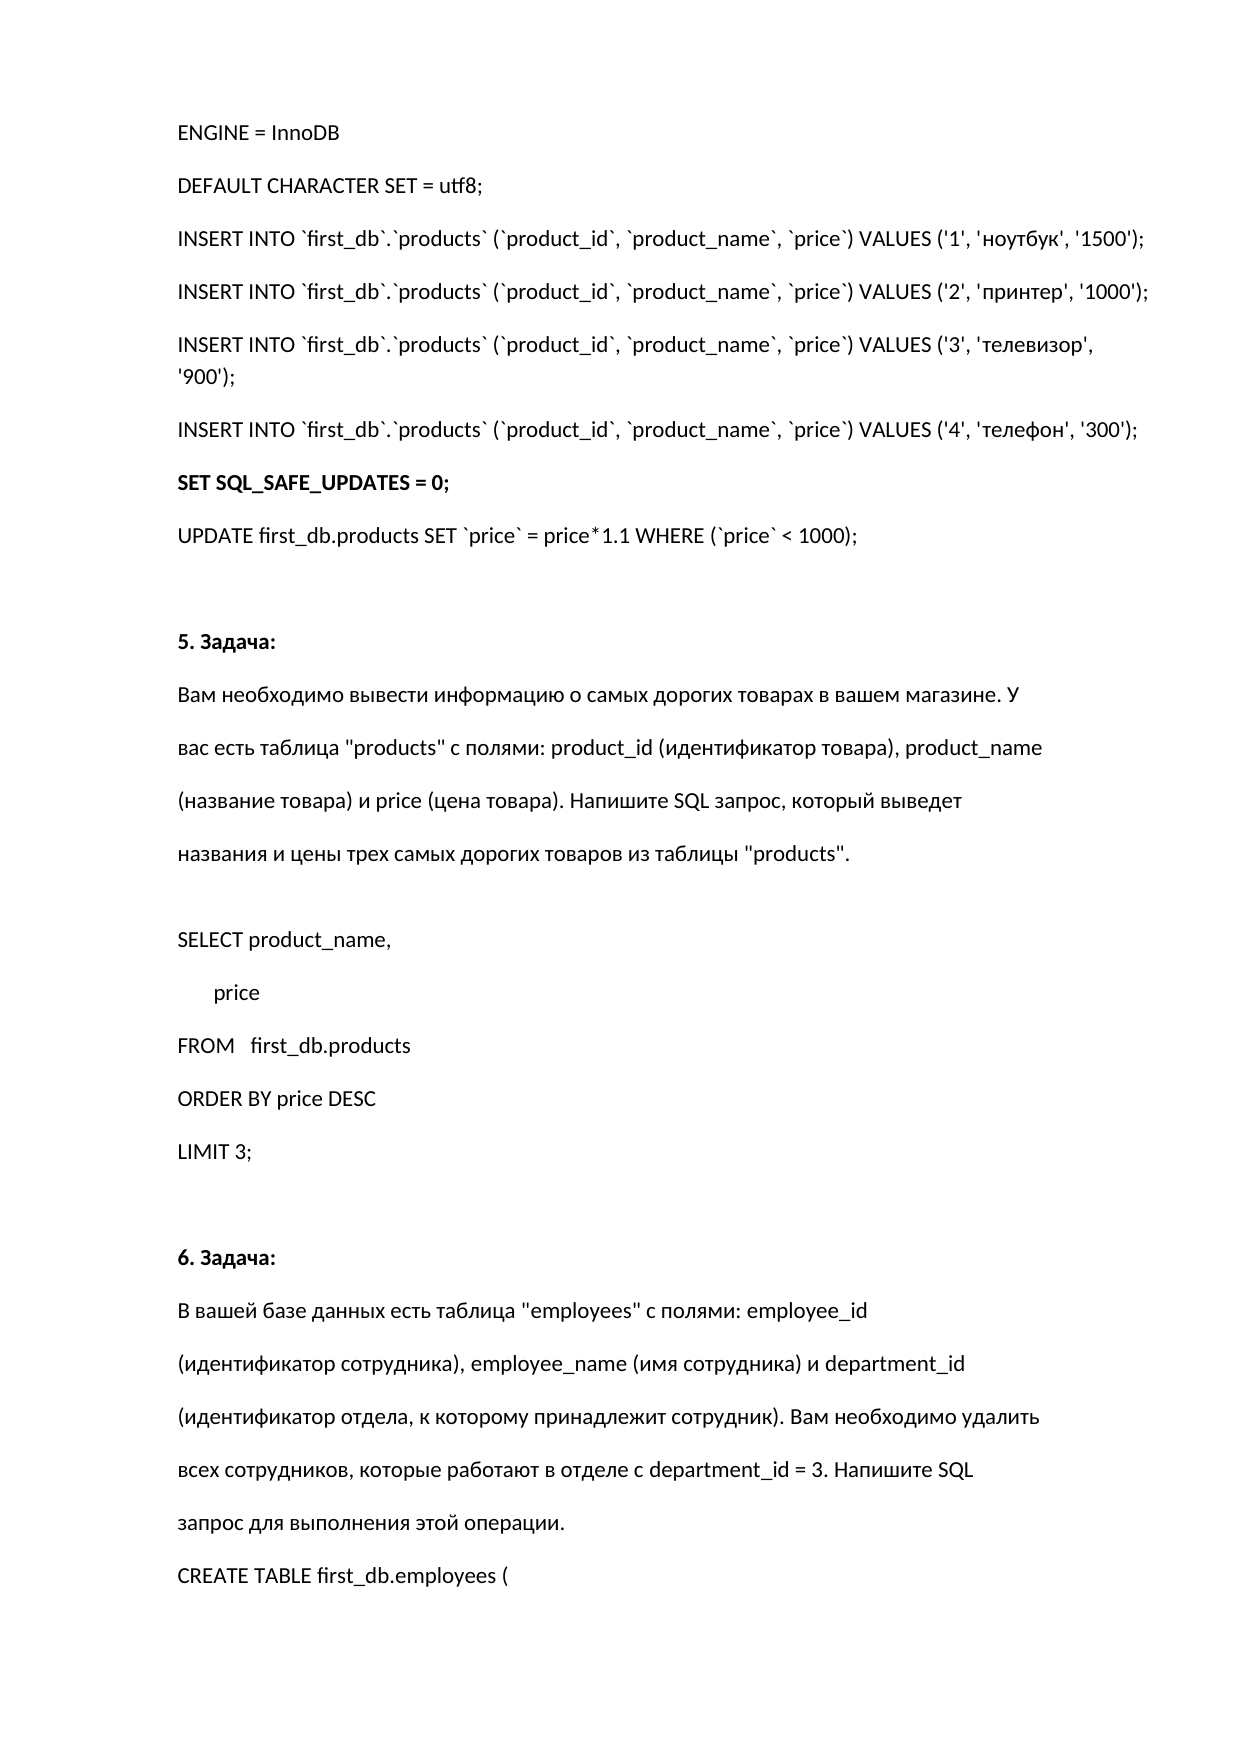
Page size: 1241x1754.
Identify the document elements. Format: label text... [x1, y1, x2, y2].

text (идентификатор сотрудника), employee_name (имя сотрудника) и department_id [177, 1349, 1152, 1377]
text ORDER BY price DESC [177, 1084, 1152, 1112]
text FROM first_db.products [177, 1031, 1152, 1059]
text запрос для выполнения этой операции. [177, 1508, 1152, 1536]
text Вам необходимо вывести информацию о самых дорогих товарах в вашем магазине. У [177, 681, 1152, 708]
text DEFAULT CHARACTER SET = utf8; [177, 171, 1152, 199]
text INSERT INTO `first_db`.`products` (`product_id`, `product_name`, `price`) VALUES ('3', 'телевизор', '900'); [177, 330, 1152, 390]
text 6. Задача: [177, 1243, 1152, 1271]
text всех сотрудников, которые работают в отделе с department_id = 3. Напишите SQL [177, 1455, 1152, 1483]
text 5. Задача: [177, 627, 1152, 656]
text INSERT INTO `first_db`.`products` (`product_id`, `product_name`, `price`) VALUES ('2', 'принтер', '1000'); [177, 277, 1152, 305]
text UPDATE first_db.products SET `price` = price*1.1 WHERE (`price` < 1000); [177, 521, 1152, 549]
text INSERT INTO `first_db`.`products` (`product_id`, `product_name`, `price`) VALUES ('4', 'телефон', '300'); [177, 415, 1152, 443]
text SET SQL_SAFE_UPDATES = 0; [177, 468, 1152, 496]
text вас есть таблица "products" с полями: product_id (идентификатор товара), product_name [177, 733, 1152, 762]
text (название товара) и price (цена товара). Напишите SQL запрос, который выведет [177, 787, 1152, 814]
text price [177, 978, 1152, 1006]
text названия и цены трех самых дорогих товаров из таблицы "products". [177, 839, 1152, 900]
text INSERT INTO `first_db`.`products` (`product_id`, `product_name`, `price`) VALUES ('1', 'ноутбук', '1500'); [177, 224, 1152, 252]
text ENGINE = InnoDB [177, 118, 1152, 146]
text LIMIT 3; [177, 1137, 1152, 1165]
text CREATE TABLE first_db.employees ( [177, 1561, 1152, 1589]
text SELECT product_name, [177, 925, 1152, 953]
text В вашей базе данных есть таблица "employees" с полями: employee_id [177, 1296, 1152, 1324]
text (идентификатор отдела, к которому принадлежит сотрудник). Вам необходимо удалить [177, 1402, 1152, 1430]
